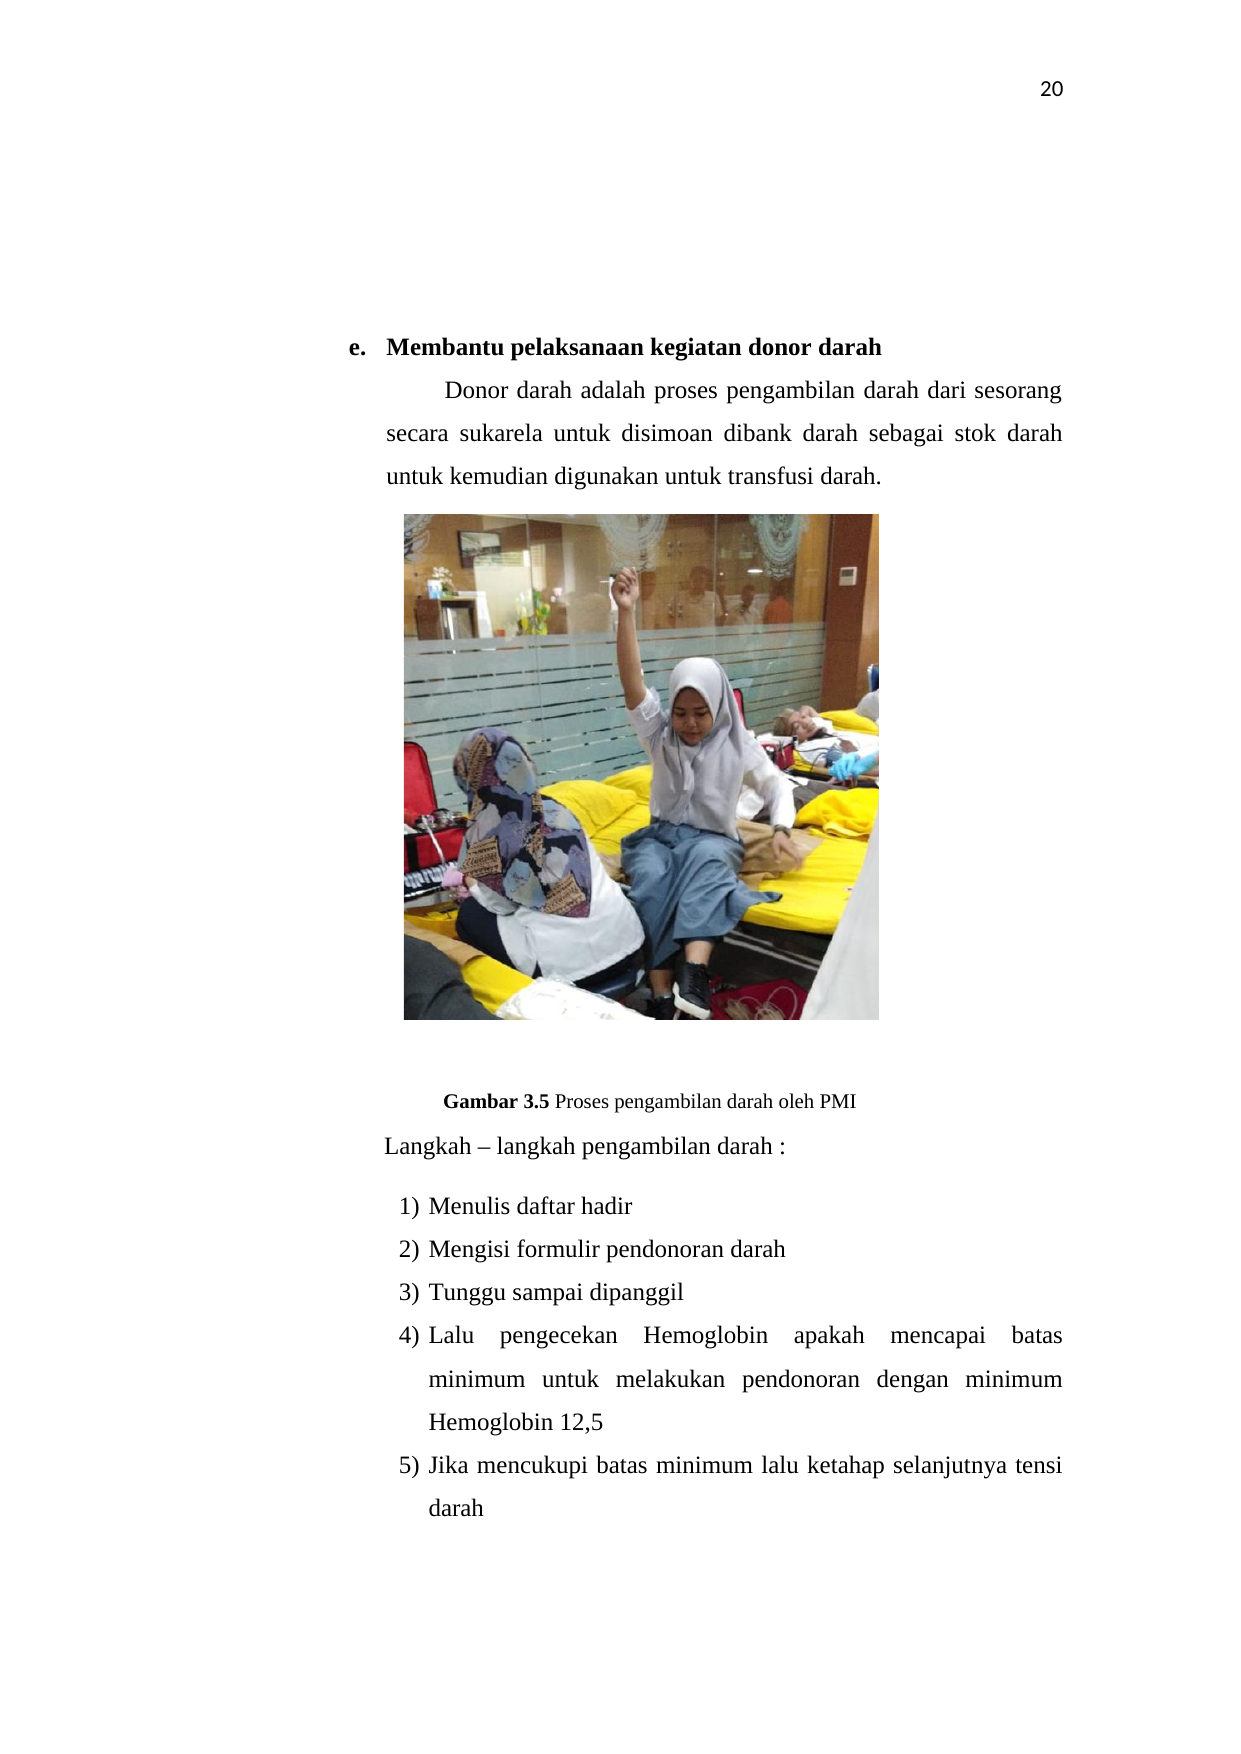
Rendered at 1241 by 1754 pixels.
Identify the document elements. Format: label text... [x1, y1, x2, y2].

list Mengisi formulir pendonoran darah [399, 1234, 1063, 1263]
list Jika mencukupi batas minimum lalu ketahap selanjutnya tensi darah [399, 1450, 1063, 1522]
list Lalu pengecekan Hemoglobin apakah mencapai batas minimum untuk melakukan pendonoran dengan minimum Hemoglobin 12,5 [399, 1321, 1063, 1436]
list Menulis daftar hadir [399, 1191, 1063, 1220]
text Gambar 3.5 Proses pengambilan darah oleh PMI [236, 1089, 1063, 1113]
list Tunggu sampai dipanggil [399, 1277, 1063, 1306]
text Langkah – langkah pengambilan darah : [384, 1131, 1063, 1160]
list Membantu pelaksanaan kegiatan donor darah [349, 332, 1063, 360]
list Donor darah adalah proses pengambilan darah dari sesorang secara sukarela untuk disimoan dibank darah sebagai stok darah untuk kemudian digunakan untuk transfusi darah. [386, 375, 1063, 490]
picture [403, 514, 879, 1020]
